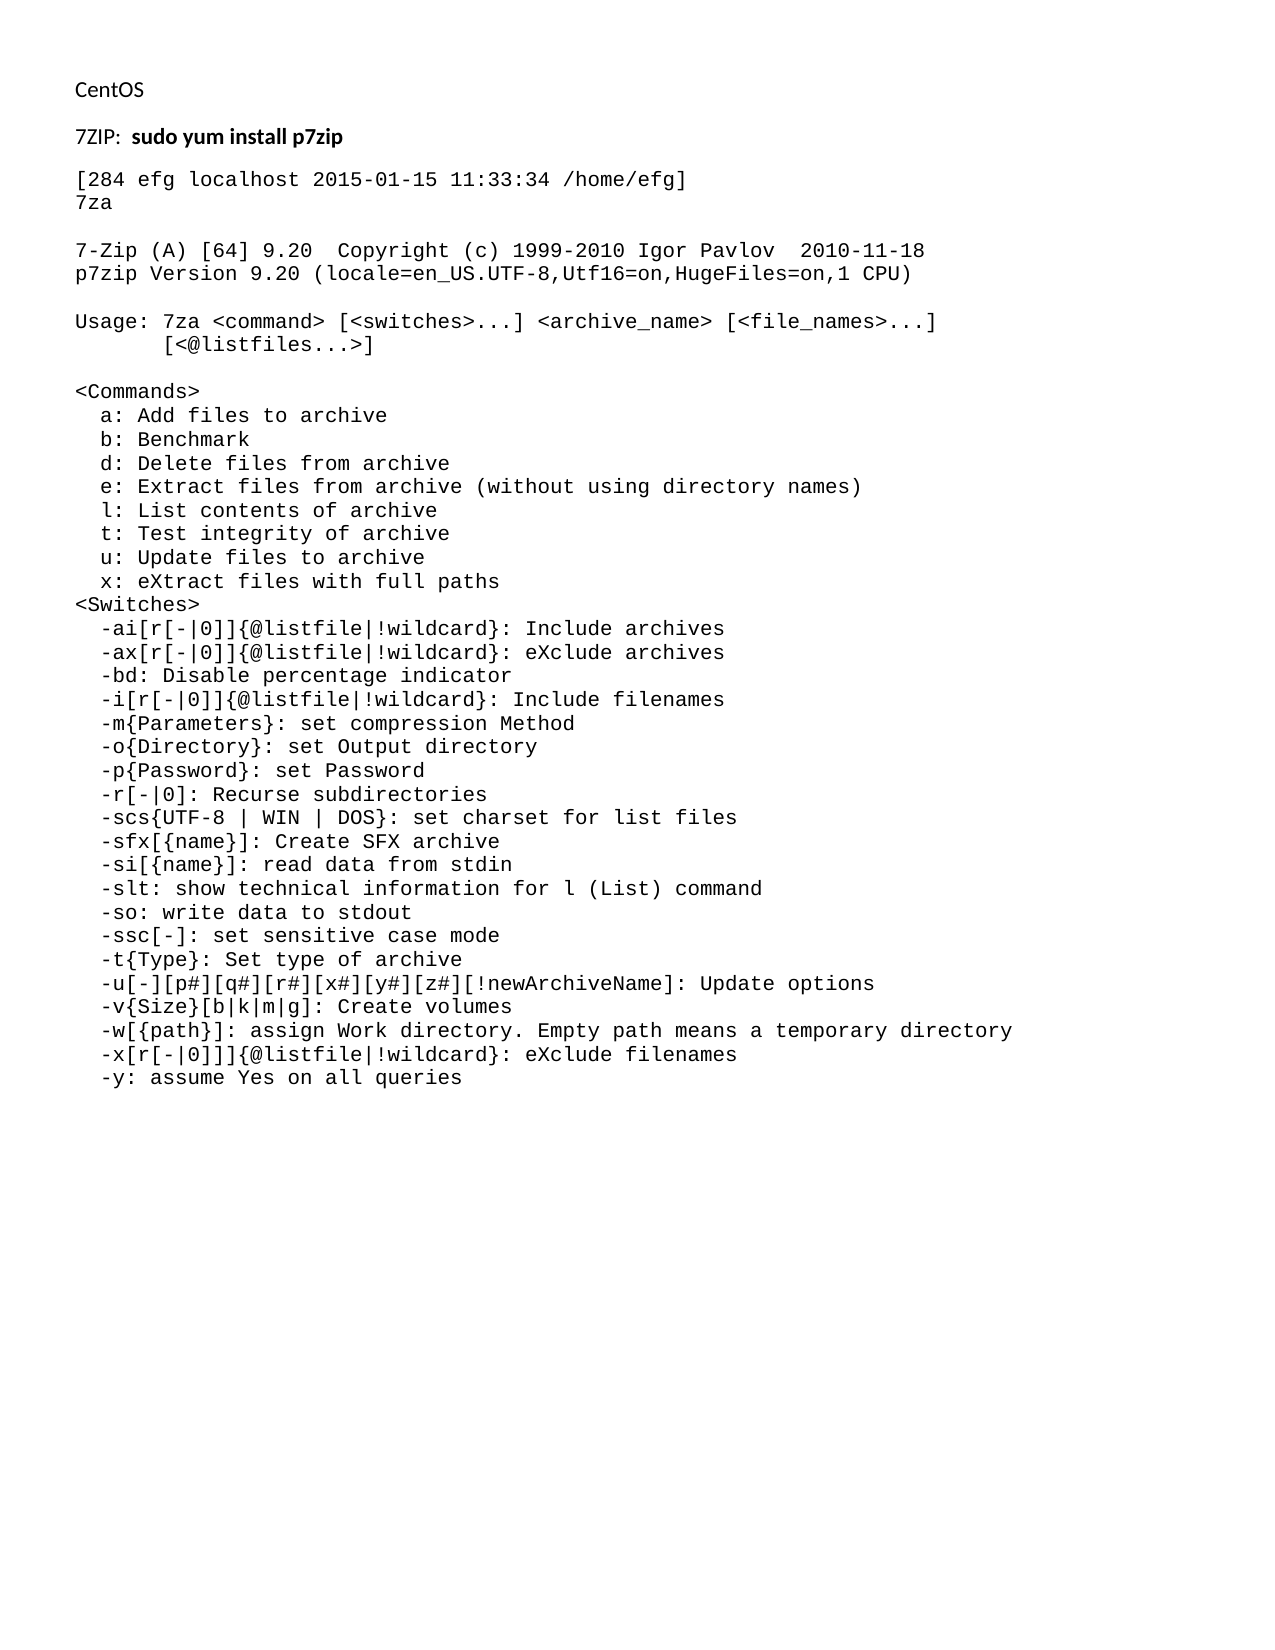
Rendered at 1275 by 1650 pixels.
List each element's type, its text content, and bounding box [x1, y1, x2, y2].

text <Commands> [75, 382, 1200, 405]
text [284 efg localhost 2015-01-15 11:33:34 /home/efg] [75, 169, 1200, 192]
text -slt: show technical information for l (List) command [75, 878, 1200, 902]
text <Switches> [75, 594, 1200, 618]
text -ai[r[-|0]]{@listfile|!wildcard}: Include archives [75, 618, 1200, 642]
text -ssc[-]: set sensitive case mode [75, 925, 1200, 949]
text -v{Size}[b|k|m|g]: Create volumes [75, 996, 1200, 1020]
text u: Update files to archive [75, 547, 1200, 571]
text -r[-|0]: Recurse subdirectories [75, 783, 1200, 807]
text -x[r[-|0]]]{@listfile|!wildcard}: eXclude filenames [75, 1044, 1200, 1067]
text -m{Parameters}: set compression Method [75, 713, 1200, 736]
text 7za [75, 192, 1200, 216]
text -ax[r[-|0]]{@listfile|!wildcard}: eXclude archives [75, 642, 1200, 665]
text -p{Password}: set Password [75, 760, 1200, 783]
text e: Extract files from archive (without using directory names) [75, 476, 1200, 500]
text a: Add files to archive [75, 405, 1200, 429]
text p7zip Version 9.20 (locale=en_US.UTF-8,Utf16=on,HugeFiles=on,1 CPU) [75, 263, 1200, 287]
text -so: write data to stdout [75, 902, 1200, 925]
text [<@listfiles...>] [75, 334, 1200, 358]
text -w[{path}]: assign Work directory. Empty path means a temporary directory [75, 1020, 1200, 1044]
text l: List contents of archive [75, 500, 1200, 523]
text -sfx[{name}]: Create SFX archive [75, 831, 1200, 854]
text -t{Type}: Set type of archive [75, 949, 1200, 973]
text 7-Zip (A) [64] 9.20 Copyright (c) 1999-2010 Igor Pavlov 2010-11-18 [75, 240, 1200, 263]
text 7ZIP: sudo yum install p7zip [75, 122, 1200, 150]
text t: Test integrity of archive [75, 523, 1200, 547]
text -scs{UTF-8 | WIN | DOS}: set charset for list files [75, 807, 1200, 831]
text b: Benchmark [75, 429, 1200, 452]
text -u[-][p#][q#][r#][x#][y#][z#][!newArchiveName]: Update options [75, 973, 1200, 996]
text x: eXtract files with full paths [75, 571, 1200, 594]
text -y: assume Yes on all queries [75, 1067, 1200, 1091]
text -si[{name}]: read data from stdin [75, 854, 1200, 878]
text -i[r[-|0]]{@listfile|!wildcard}: Include filenames [75, 689, 1200, 713]
text -bd: Disable percentage indicator [75, 665, 1200, 689]
text -o{Directory}: set Output directory [75, 736, 1200, 760]
text Usage: 7za <command> [<switches>...] <archive_name> [<file_names>...] [75, 311, 1200, 334]
text CentOS [75, 75, 1200, 103]
text d: Delete files from archive [75, 452, 1200, 476]
